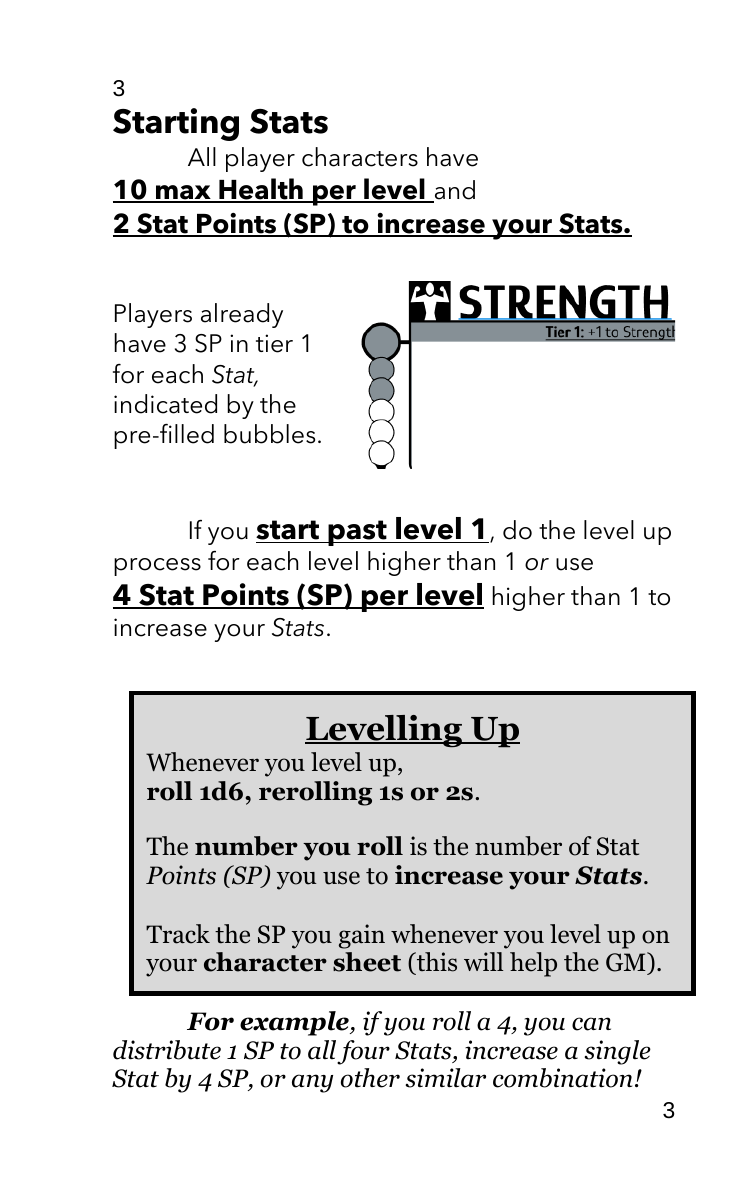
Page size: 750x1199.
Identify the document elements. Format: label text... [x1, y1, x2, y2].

text Starting Stats [112, 101, 675, 142]
text For example, if you roll a 4, you can distribute 1 SP to all four Stats, increase a single Stat by 4 SP, or any other similar combination! [112, 1008, 675, 1093]
text All player characters have 10 max Health per level and [112, 143, 675, 206]
text If you start past level 1, do the level up process for each level higher than 1 or use 4 Stat Points (SP) per level higher than 1 to increase your Stats. [112, 511, 675, 643]
text 2 Stat Points (SP) to increase your Stats. [112, 207, 675, 240]
text Players already have 3 SP in tier 1 for each Stat, indicated by the pre-filled bubbles. [112, 298, 350, 450]
picture [350, 281, 676, 469]
